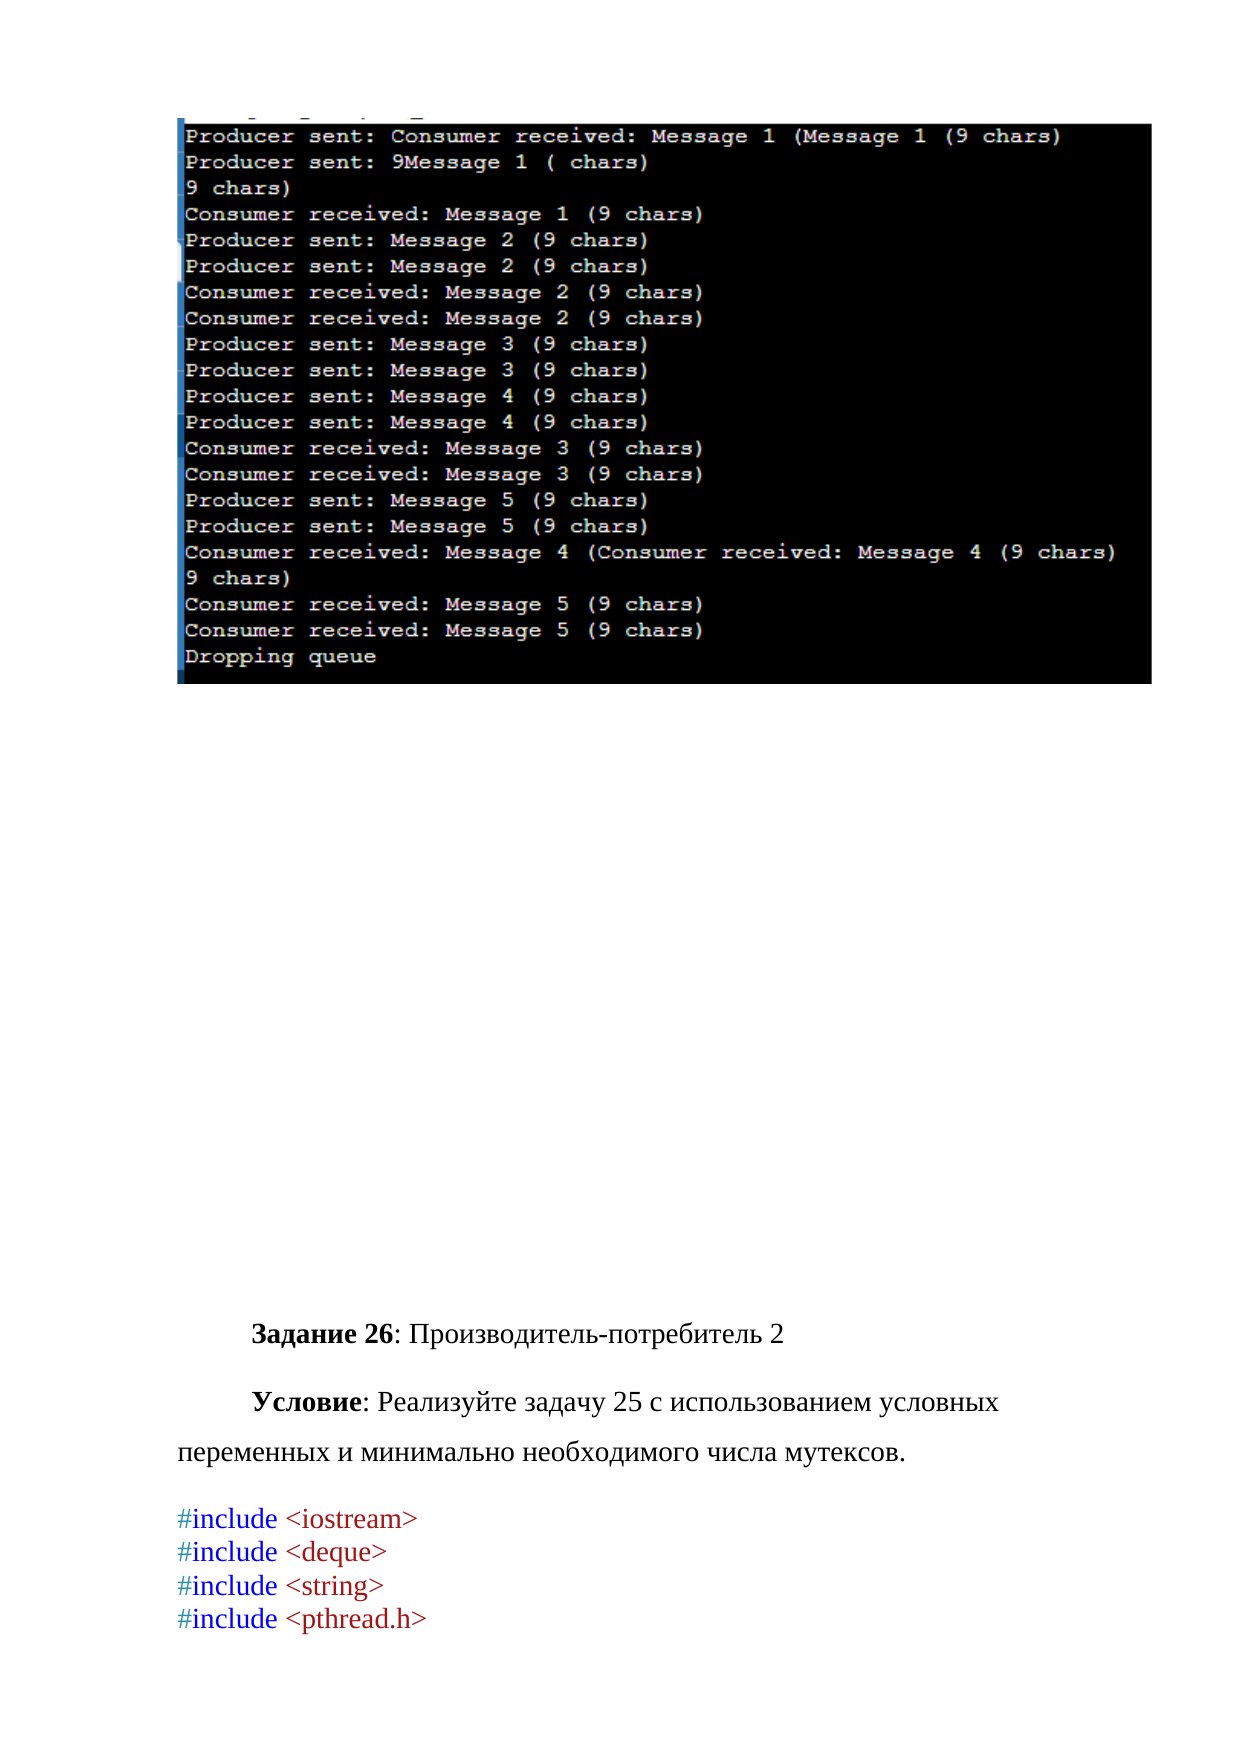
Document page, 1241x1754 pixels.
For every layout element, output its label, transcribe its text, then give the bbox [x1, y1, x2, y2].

text Условие: Реализуйте задачу 25 с использованием условных переменных и минимально необходимого числа мутексов. [177, 1384, 1152, 1467]
text #include <pthread.h> [177, 1602, 1152, 1635]
text #include <iostream> [177, 1501, 1152, 1534]
text #include <string> [177, 1568, 1152, 1602]
text Задание 26: Производитель-потребитель 2 [177, 1317, 1152, 1350]
picture [177, 118, 1152, 684]
text #include <deque> [177, 1534, 1152, 1568]
